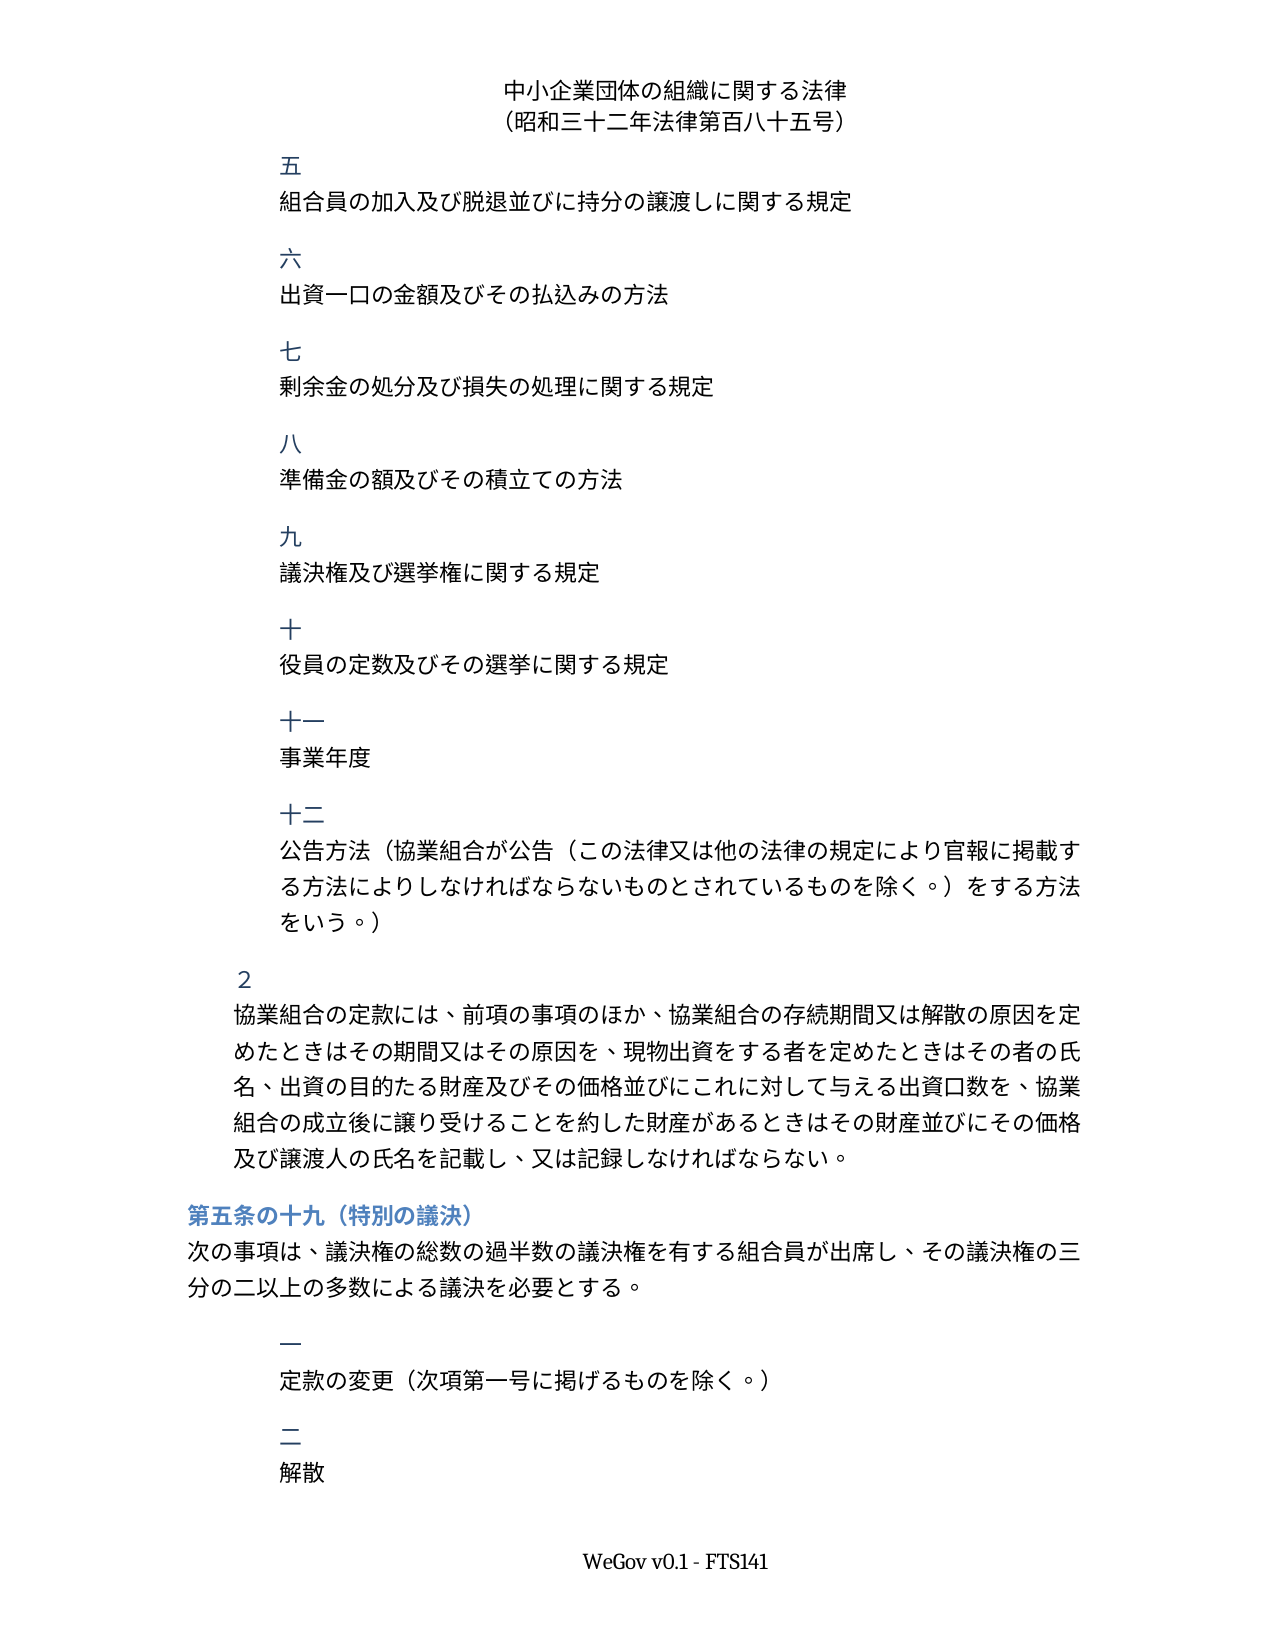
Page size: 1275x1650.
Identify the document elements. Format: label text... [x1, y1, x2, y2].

subtitle 十 [279, 613, 1087, 645]
text 出資一口の金額及びその払込みの方法 [279, 279, 1087, 310]
subtitle 第五条の十九（特別の議決） [187, 1200, 1087, 1231]
subtitle 九 [279, 521, 1087, 552]
text 議決権及び選挙権に関する規定 [279, 557, 1087, 588]
text 次の事項は、議決権の総数の過半数の議決権を有する組合員が出席し、その議決権の三分の二以上の多数による議決を必要とする。 [187, 1236, 1087, 1303]
text 公告方法（協業組合が公告（この法律又は他の法律の規定により官報に掲載する方法によりしなければならないものとされているものを除く。）をする方法をいう。） [279, 835, 1087, 938]
subtitle 十一 [279, 706, 1087, 737]
text 事業年度 [279, 742, 1087, 773]
subtitle 一 [279, 1329, 1087, 1360]
text 役員の定数及びその選挙に関する規定 [279, 649, 1087, 681]
subtitle 七 [279, 335, 1087, 367]
text 解散 [279, 1457, 1087, 1488]
subtitle 十二 [279, 799, 1087, 830]
subtitle 八 [279, 428, 1087, 459]
text 協業組合の定款には、前項の事項のほか、協業組合の存続期間又は解散の原因を定めたときはその期間又はその原因を、現物出資をする者を定めたときはその者の氏名、出資の目的たる財産及びその価格並びにこれに対して与える出資口数を、協業組合の成立後に譲り受けることを約した財産があるときはその財産並びにその価格及び譲渡人の氏名を記載し、又は記録しなければならない。 [233, 999, 1087, 1174]
text 準備金の額及びその積立ての方法 [279, 464, 1087, 495]
subtitle 二 [279, 1421, 1087, 1453]
subtitle 五 [279, 150, 1087, 181]
subtitle ２ [233, 963, 1087, 995]
text 剰余金の処分及び損失の処理に関する規定 [279, 371, 1087, 403]
subtitle 六 [279, 243, 1087, 274]
text 組合員の加入及び脱退並びに持分の譲渡しに関する規定 [279, 186, 1087, 217]
text 定款の変更（次項第一号に掲げるものを除く。） [279, 1364, 1087, 1396]
